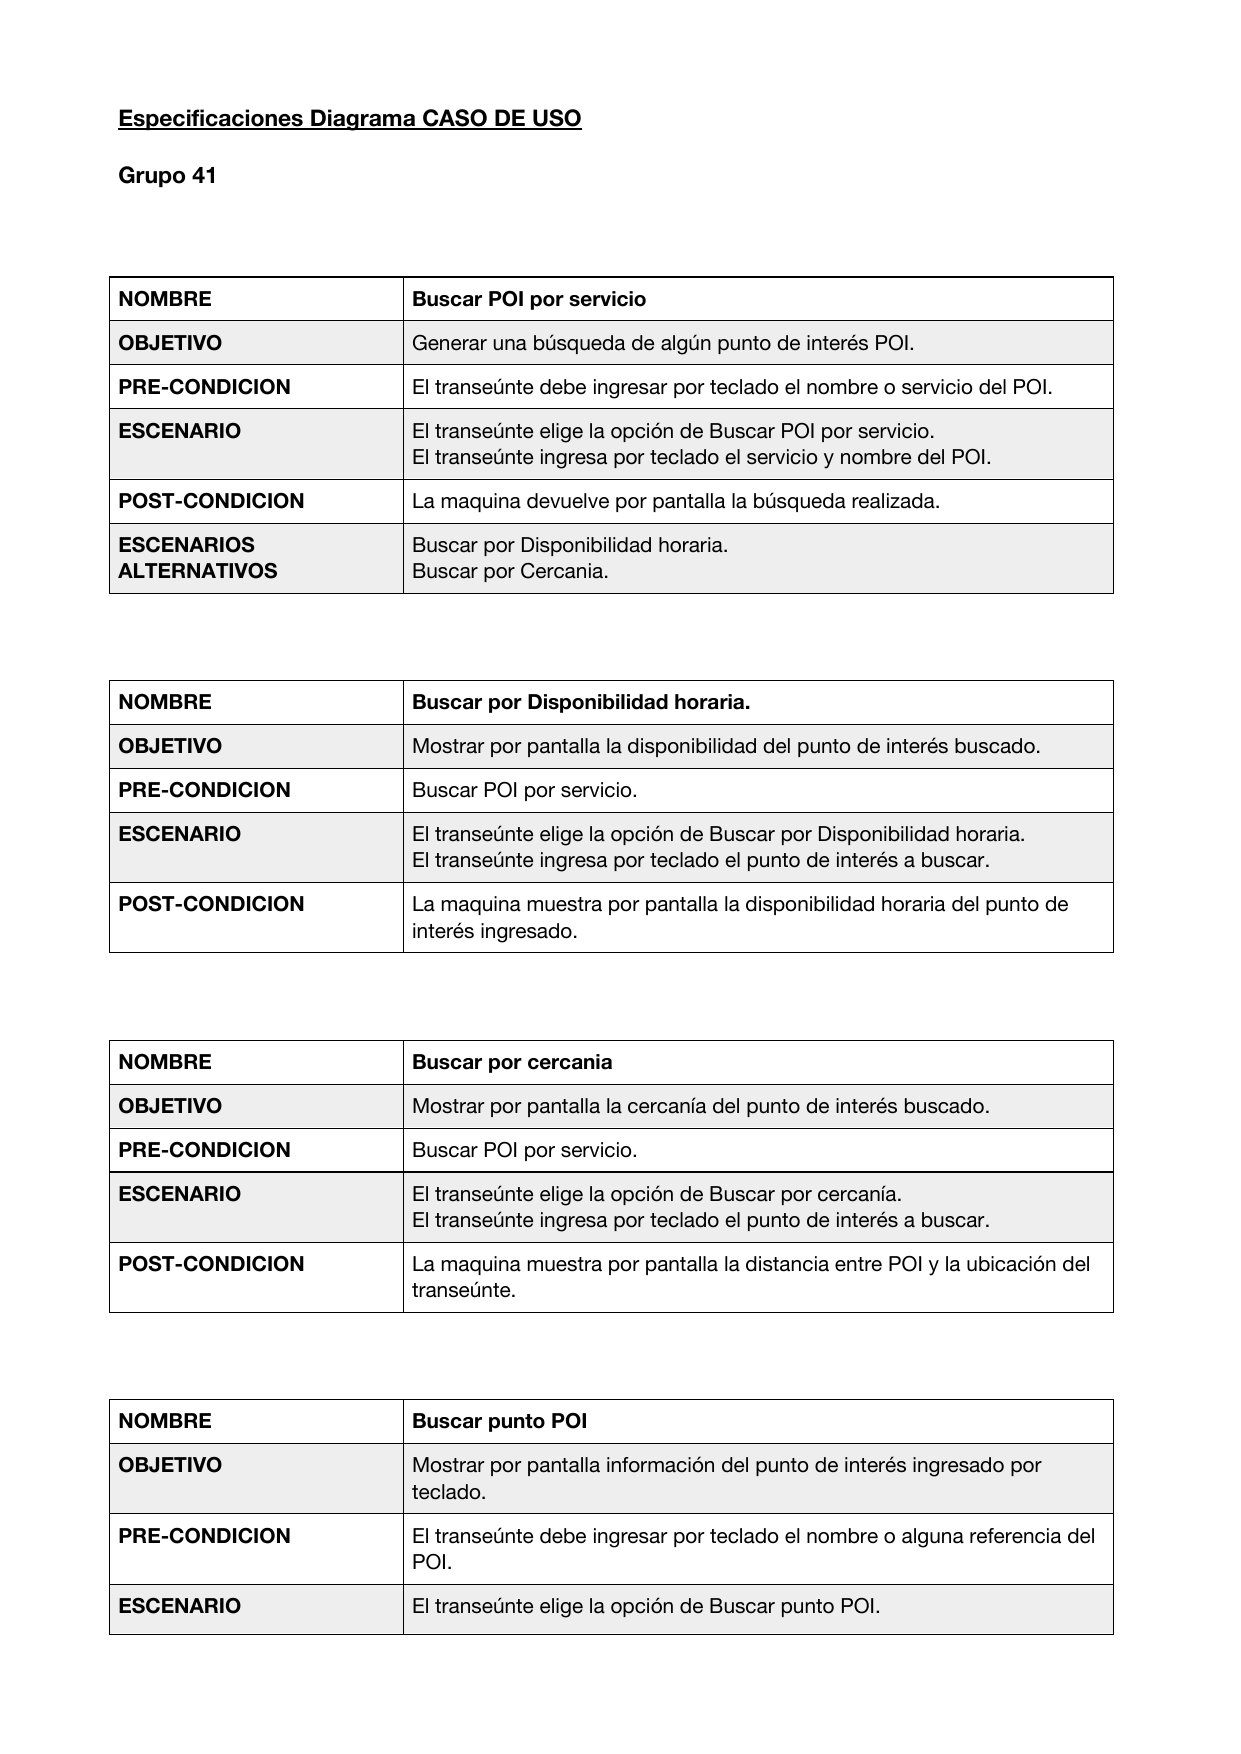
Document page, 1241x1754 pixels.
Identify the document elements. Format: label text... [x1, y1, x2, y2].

table_cell OBJETIVO [110, 1444, 403, 1513]
table_cell Mostrar por pantalla información del punto de interés ingresado por teclado. [404, 1444, 1113, 1513]
table_cell ESCENARIO [110, 813, 403, 882]
text Grupo 41 [118, 161, 1122, 190]
table_cell POST-CONDICION [110, 883, 403, 952]
table_cell ESCENARIO [110, 1585, 403, 1633]
table_cell PRE-CONDICION [110, 1514, 403, 1583]
table_cell OBJETIVO [110, 725, 403, 768]
table_cell El transeúnte elige la opción de Buscar por Disponibilidad horaria. El transeúnte ingresa por teclado el punto de interés a buscar. [404, 813, 1113, 882]
table_cell La maquina devuelve por pantalla la búsqueda realizada. [404, 480, 1113, 522]
table_cell La maquina muestra por pantalla la disponibilidad horaria del punto de interés ingresado. [404, 883, 1113, 952]
table_header Buscar POI por servicio [404, 278, 1113, 320]
table_cell OBJETIVO [110, 321, 403, 364]
table_cell PRE-CONDICION [110, 365, 403, 408]
table_cell POST-CONDICION [110, 1243, 403, 1312]
table_cell El transeúnte debe ingresar por teclado el nombre o alguna referencia del POI. [404, 1514, 1113, 1583]
table_cell Buscar POI por servicio. [404, 769, 1113, 812]
table_cell El transeúnte elige la opción de Buscar POI por servicio. El transeúnte ingresa por teclado el servicio y nombre del POI. [404, 409, 1113, 478]
table_cell PRE-CONDICION [110, 769, 403, 812]
table_cell Buscar por Disponibilidad horaria. Buscar por Cercania. [404, 524, 1113, 593]
table_cell Buscar POI por servicio. [404, 1129, 1113, 1171]
table_header NOMBRE [110, 1400, 403, 1443]
table_header NOMBRE [110, 681, 403, 724]
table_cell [404, 1585, 1113, 1633]
table_header Buscar por Disponibilidad horaria. [404, 681, 1113, 724]
table_cell ESCENARIO [110, 409, 403, 478]
table_cell El transeúnte debe ingresar por teclado el nombre o servicio del POI. [404, 365, 1113, 408]
table_header Buscar por cercania [404, 1041, 1113, 1083]
table_cell OBJETIVO [110, 1085, 403, 1127]
text Especificaciones Diagrama CASO DE USO [118, 104, 1122, 133]
table_header NOMBRE [110, 1041, 403, 1083]
table_cell PRE-CONDICION [110, 1129, 403, 1171]
table_cell La maquina muestra por pantalla la distancia entre POI y la ubicación del transeúnte. [404, 1243, 1113, 1312]
table_cell POST-CONDICION [110, 480, 403, 522]
table_cell El transeúnte elige la opción de Buscar por cercanía. El transeúnte ingresa por teclado el punto de interés a buscar. [404, 1173, 1113, 1242]
table_header Buscar punto POI [404, 1400, 1113, 1443]
table_cell ESCENARIO [110, 1173, 403, 1242]
table_header NOMBRE [110, 278, 403, 320]
table_cell Generar una búsqueda de algún punto de interés POI. [404, 321, 1113, 364]
table_cell ESCENARIOS ALTERNATIVOS [110, 524, 403, 593]
table_cell Mostrar por pantalla la disponibilidad del punto de interés buscado. [404, 725, 1113, 768]
table_cell Mostrar por pantalla la cercanía del punto de interés buscado. [404, 1085, 1113, 1127]
